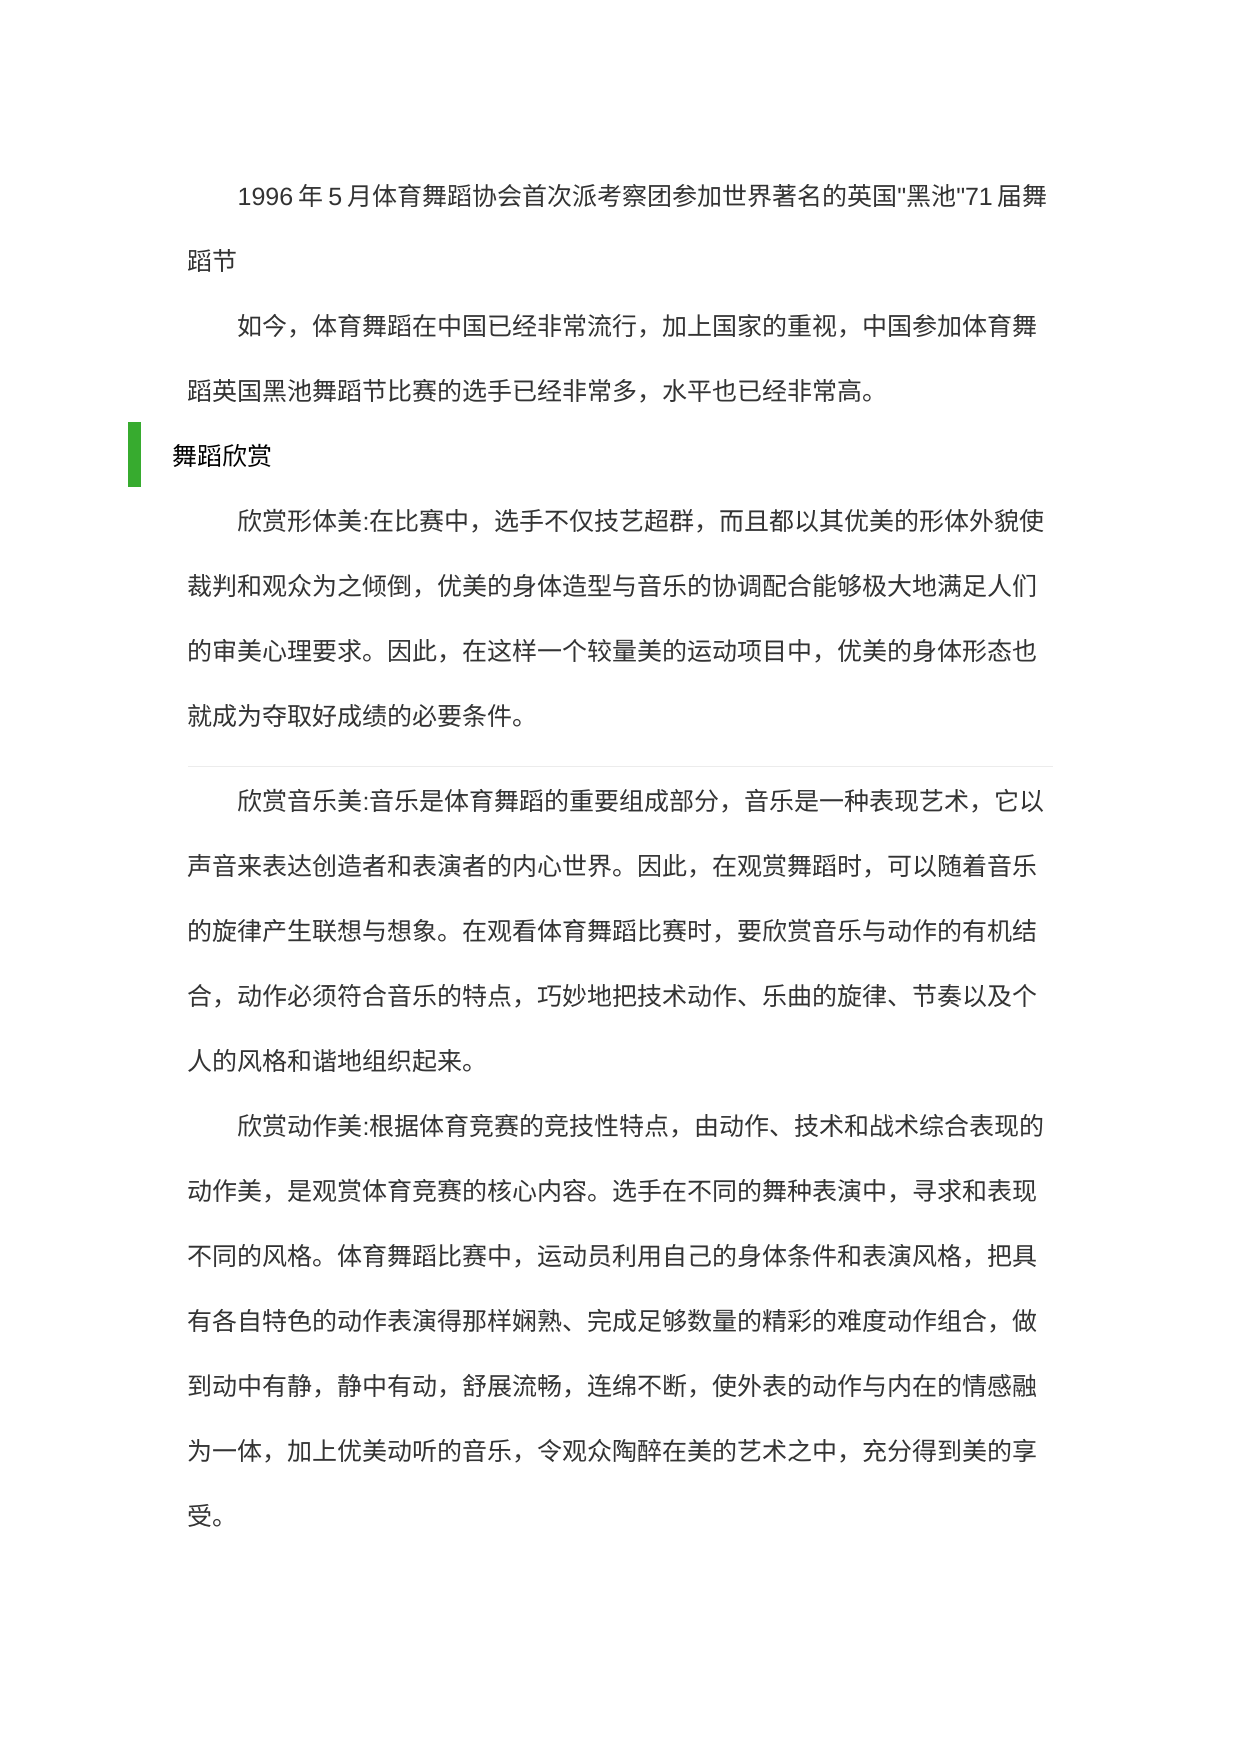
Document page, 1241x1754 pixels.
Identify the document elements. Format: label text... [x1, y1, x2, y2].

text 欣赏音乐美:音乐是体育舞蹈的重要组成部分，音乐是一种表现艺术，它以声音来表达创造者和表演者的内心世界。因此，在观赏舞蹈时，可以随着音乐的旋律产生联想与想象。在观看体育舞蹈比赛时，要欣赏音乐与动作的有机结合，动作必须符合音乐的特点，巧妙地把技术动作、乐曲的旋律、节奏以及个人的风格和谐地组织起来。 [187, 767, 1053, 1092]
text 欣赏形体美:在比赛中，选手不仅技艺超群，而且都以其优美的形体外貌使裁判和观众为之倾倒，优美的身体造型与音乐的协调配合能够极大地满足人们的审美心理要求。因此，在这样一个较量美的运动项目中，优美的身体形态也就成为夺取好成绩的必要条件。 [187, 487, 1053, 767]
text 如今，体育舞蹈在中国已经非常流行，加上国家的重视，中国参加体育舞蹈英国黑池舞蹈节比赛的选手已经非常多，水平也已经非常高。 [187, 292, 1053, 422]
text 舞蹈欣赏 [141, 422, 1053, 487]
text 欣赏动作美:根据体育竞赛的竞技性特点，由动作、技术和战术综合表现的动作美，是观赏体育竞赛的核心内容。选手在不同的舞种表演中，寻求和表现不同的风格。体育舞蹈比赛中，运动员利用自己的身体条件和表演风格，把具有各自特色的动作表演得那样娴熟、完成足够数量的精彩的难度动作组合，做到动中有静，静中有动，舒展流畅，连绵不断，使外表的动作与内在的情感融为一体，加上优美动听的音乐，令观众陶醉在美的艺术之中，充分得到美的享受。 [187, 1092, 1053, 1547]
text 1996年5月体育舞蹈协会首次派考察团参加世界著名的英国"黑池"71届舞蹈节 [187, 162, 1053, 292]
